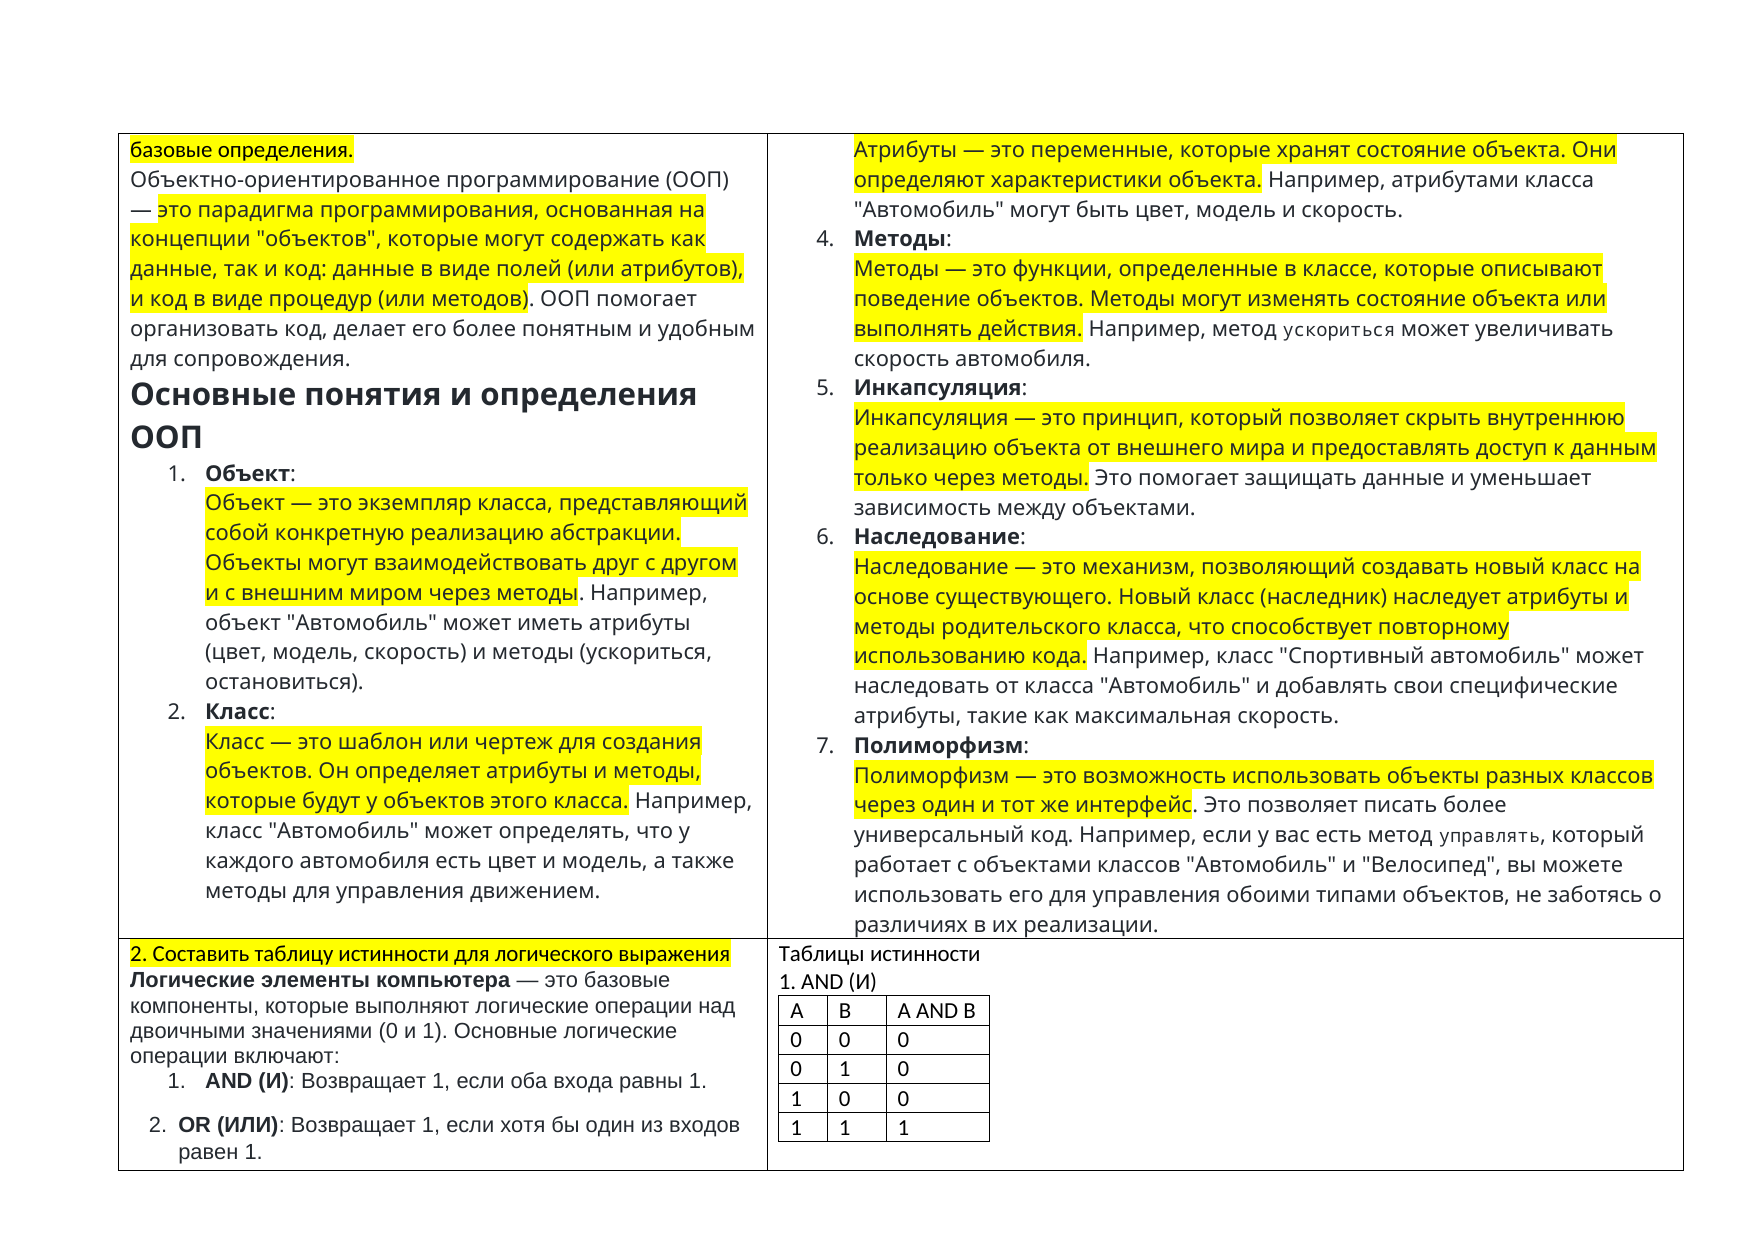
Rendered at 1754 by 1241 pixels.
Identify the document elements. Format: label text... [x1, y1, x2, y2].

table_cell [119, 939, 767, 1170]
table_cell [768, 939, 1683, 1170]
